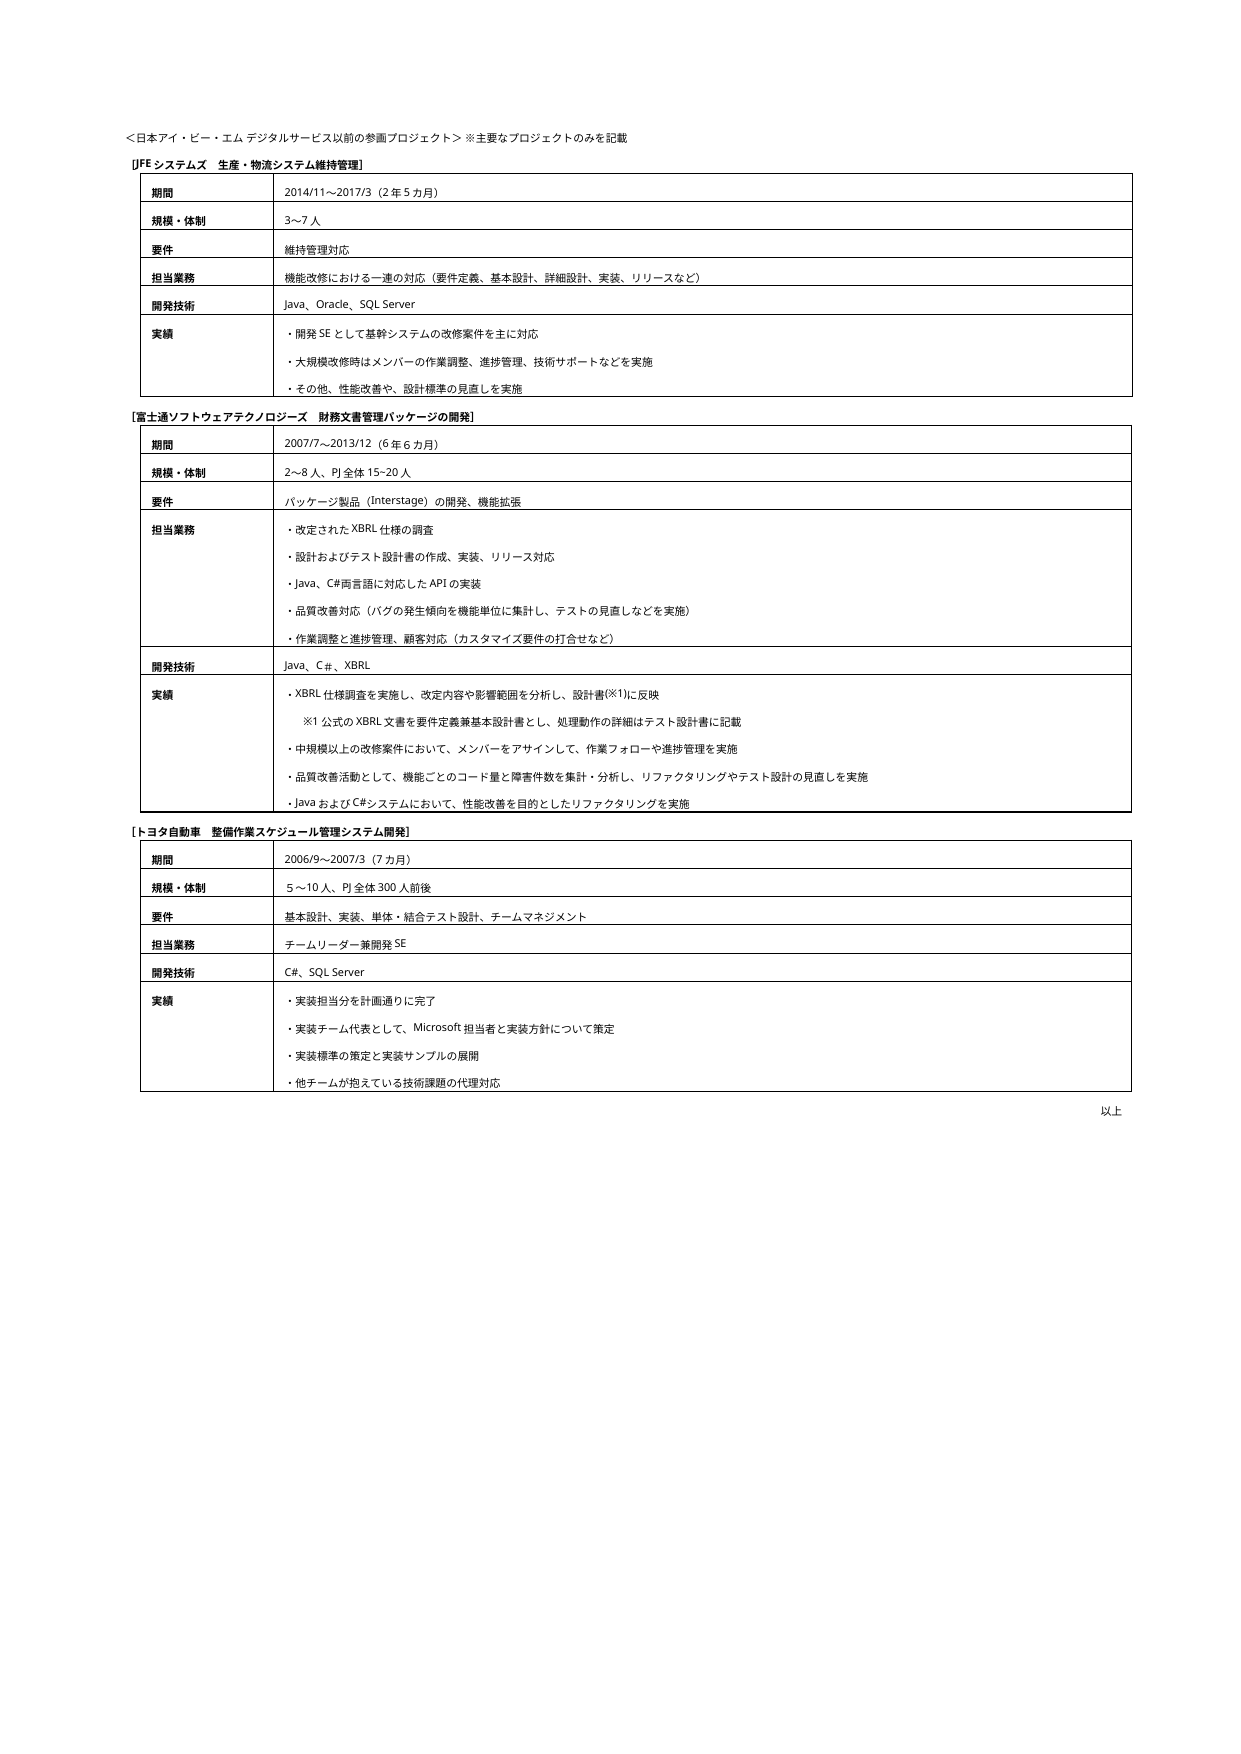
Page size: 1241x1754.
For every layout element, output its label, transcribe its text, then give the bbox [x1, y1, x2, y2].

table_cell 実績 [141, 315, 273, 396]
text ＜日本アイ・ビー・エム デジタルサービス以前の参画プロジェクト＞ ※主要なプロジェクトのみを記載 [125, 118, 1122, 145]
table_cell ・開発SEとして基幹システムの改修案件を主に対応 ・大規模改修時はメンバーの作業調整、進捗管理、技術サポートなどを実施 ・その他、性能改善や、設計標準の見直しを実施 [274, 315, 1132, 396]
table_cell 規模・体制 [141, 454, 273, 481]
table_header 期間 [141, 426, 273, 453]
table_cell 担当業務 [141, 925, 273, 952]
table_cell 担当業務 [141, 510, 273, 646]
text ［富士通ソフトウェアテクノロジーズ 財務文書管理パッケージの開発］ [125, 397, 1122, 424]
table_cell 維持管理対応 [274, 230, 1132, 257]
text 以上 [125, 1092, 1122, 1119]
table_cell C#、SQL Server [274, 954, 1131, 981]
table_cell 実績 [141, 675, 273, 811]
table_cell 規模・体制 [141, 202, 273, 229]
table_cell ５～10人、PJ全体 300人前後 [274, 869, 1131, 896]
table_cell 要件 [141, 897, 273, 924]
table_cell 基本設計、実装、単体・結合テスト設計、チームマネジメント [274, 897, 1131, 924]
text ［JFEシステムズ 生産・物流システム維持管理］ [125, 145, 1122, 172]
table_cell 開発技術 [141, 286, 273, 314]
table_cell パッケージ製品（Interstage）の開発、機能拡張 [274, 482, 1131, 509]
table_cell 実績 [141, 982, 273, 1091]
table_cell 担当業務 [141, 258, 273, 285]
table_cell チームリーダー兼開発SE [274, 925, 1131, 952]
table_header 2007/7～2013/12（6年６カ月） [274, 426, 1131, 453]
text ［トヨタ自動車 整備作業スケジュール管理システム開発］ [125, 812, 1122, 839]
table_cell 要件 [141, 482, 273, 509]
table_header 期間 [141, 174, 273, 201]
table_cell 3～7人 [274, 202, 1132, 229]
table_cell ・改定されたXBRL仕様の調査 ・設計およびテスト設計書の作成、実装、リリース対応 ・Java、C#両言語に対応したAPIの実装 ・品質改善対応（バグの発生傾向を機能単位に集計し、テストの見直しなどを実施） ・作業調整と進捗管理、顧客対応（カスタマイズ要件の打合せなど） [274, 510, 1131, 646]
table_cell ・XBRL仕様調査を実施し、改定内容や影響範囲を分析し、設計書(※1)に反映 ※1 公式のXBRL文書を要件定義兼基本設計書とし、処理動作の詳細はテスト設計書に記載 ・中規模以上の改修案件において、メンバーをアサインして、作業フォローや進捗管理を実施 ・品質改善活動として、機能ごとのコード量と障害件数を集計・分析し、リファクタリングやテスト設計の見直しを実施 ・JavaおよびC#システムにおいて、性能改善を目的としたリファクタリングを実施 [274, 675, 1131, 811]
table_cell ・実装担当分を計画通りに完了 ・実装チーム代表として、Microsoft担当者と実装方針について策定 ・実装標準の策定と実装サンプルの展開 ・他チームが抱えている技術課題の代理対応 [274, 982, 1131, 1091]
table_cell 機能改修における一連の対応（要件定義、基本設計、詳細設計、実装、リリースなど） [274, 258, 1132, 285]
table_cell 要件 [141, 230, 273, 257]
table_header 期間 [141, 841, 273, 868]
table_cell 2～8人、PJ全体 15~20人 [274, 454, 1131, 481]
table_cell 規模・体制 [141, 869, 273, 896]
table_cell 開発技術 [141, 954, 273, 981]
table_cell 開発技術 [141, 647, 273, 674]
table_cell Java、Oracle、SQL Server [274, 286, 1132, 314]
table_header 2006/9～2007/3（7カ月） [274, 841, 1131, 868]
table_cell Java、C＃、XBRL [274, 647, 1131, 674]
table_header 2014/11～2017/3（2年5カ月） [274, 174, 1132, 201]
